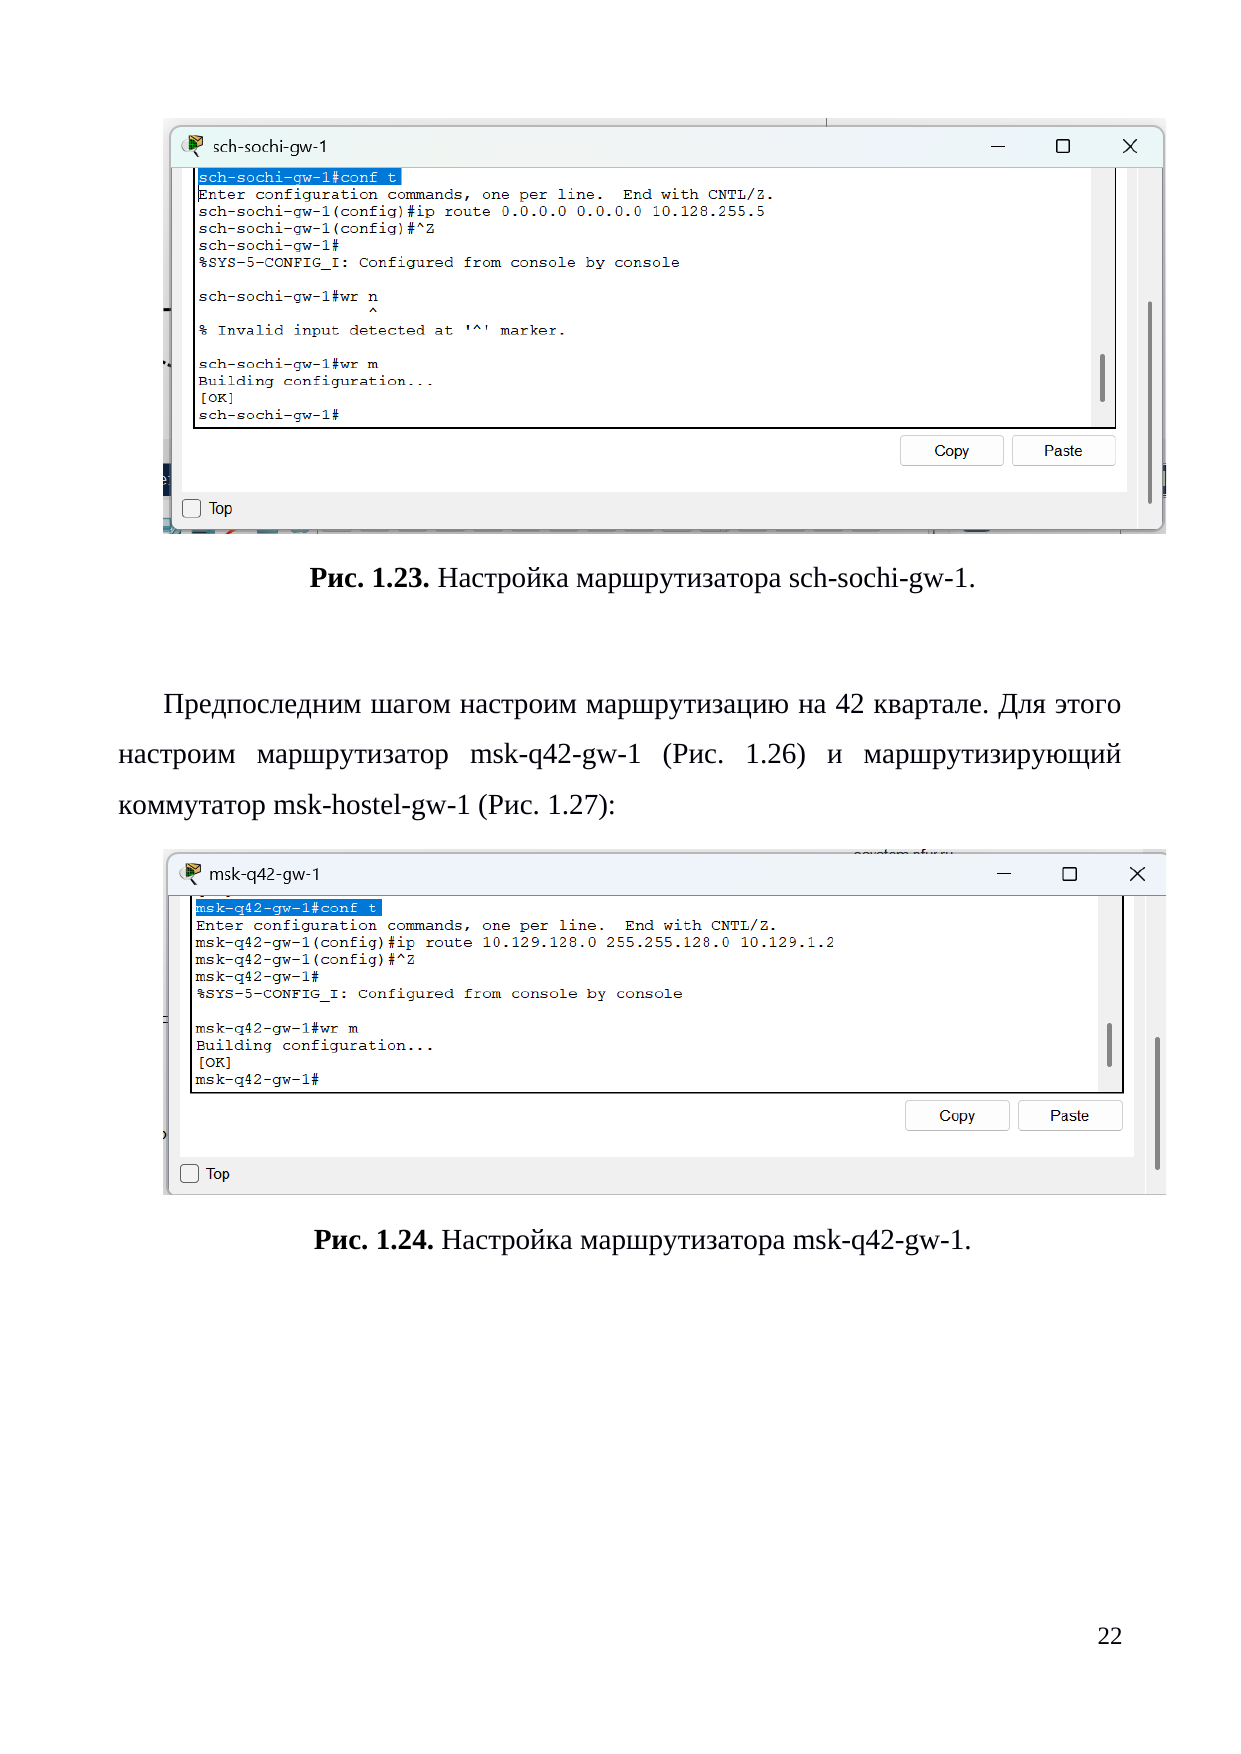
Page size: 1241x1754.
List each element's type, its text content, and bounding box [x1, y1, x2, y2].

text Рис. 1.24. Настройка маршрутизатора msk-q42-gw-1. [118, 1222, 1122, 1255]
picture [163, 118, 1167, 534]
picture [163, 849, 1167, 1195]
text Рис. 1.23. Настройка маршрутизатора sch-sochi-gw-1. [118, 561, 1122, 594]
text Предпоследним шагом настроим маршрутизацию на 42 квартале. Для этого настроим маршрутизатор msk-q42-gw-1 (Рис. 1.26) и маршрутизирующий коммутатор msk-hostel-gw-1 (Рис. 1.27): [118, 686, 1122, 820]
